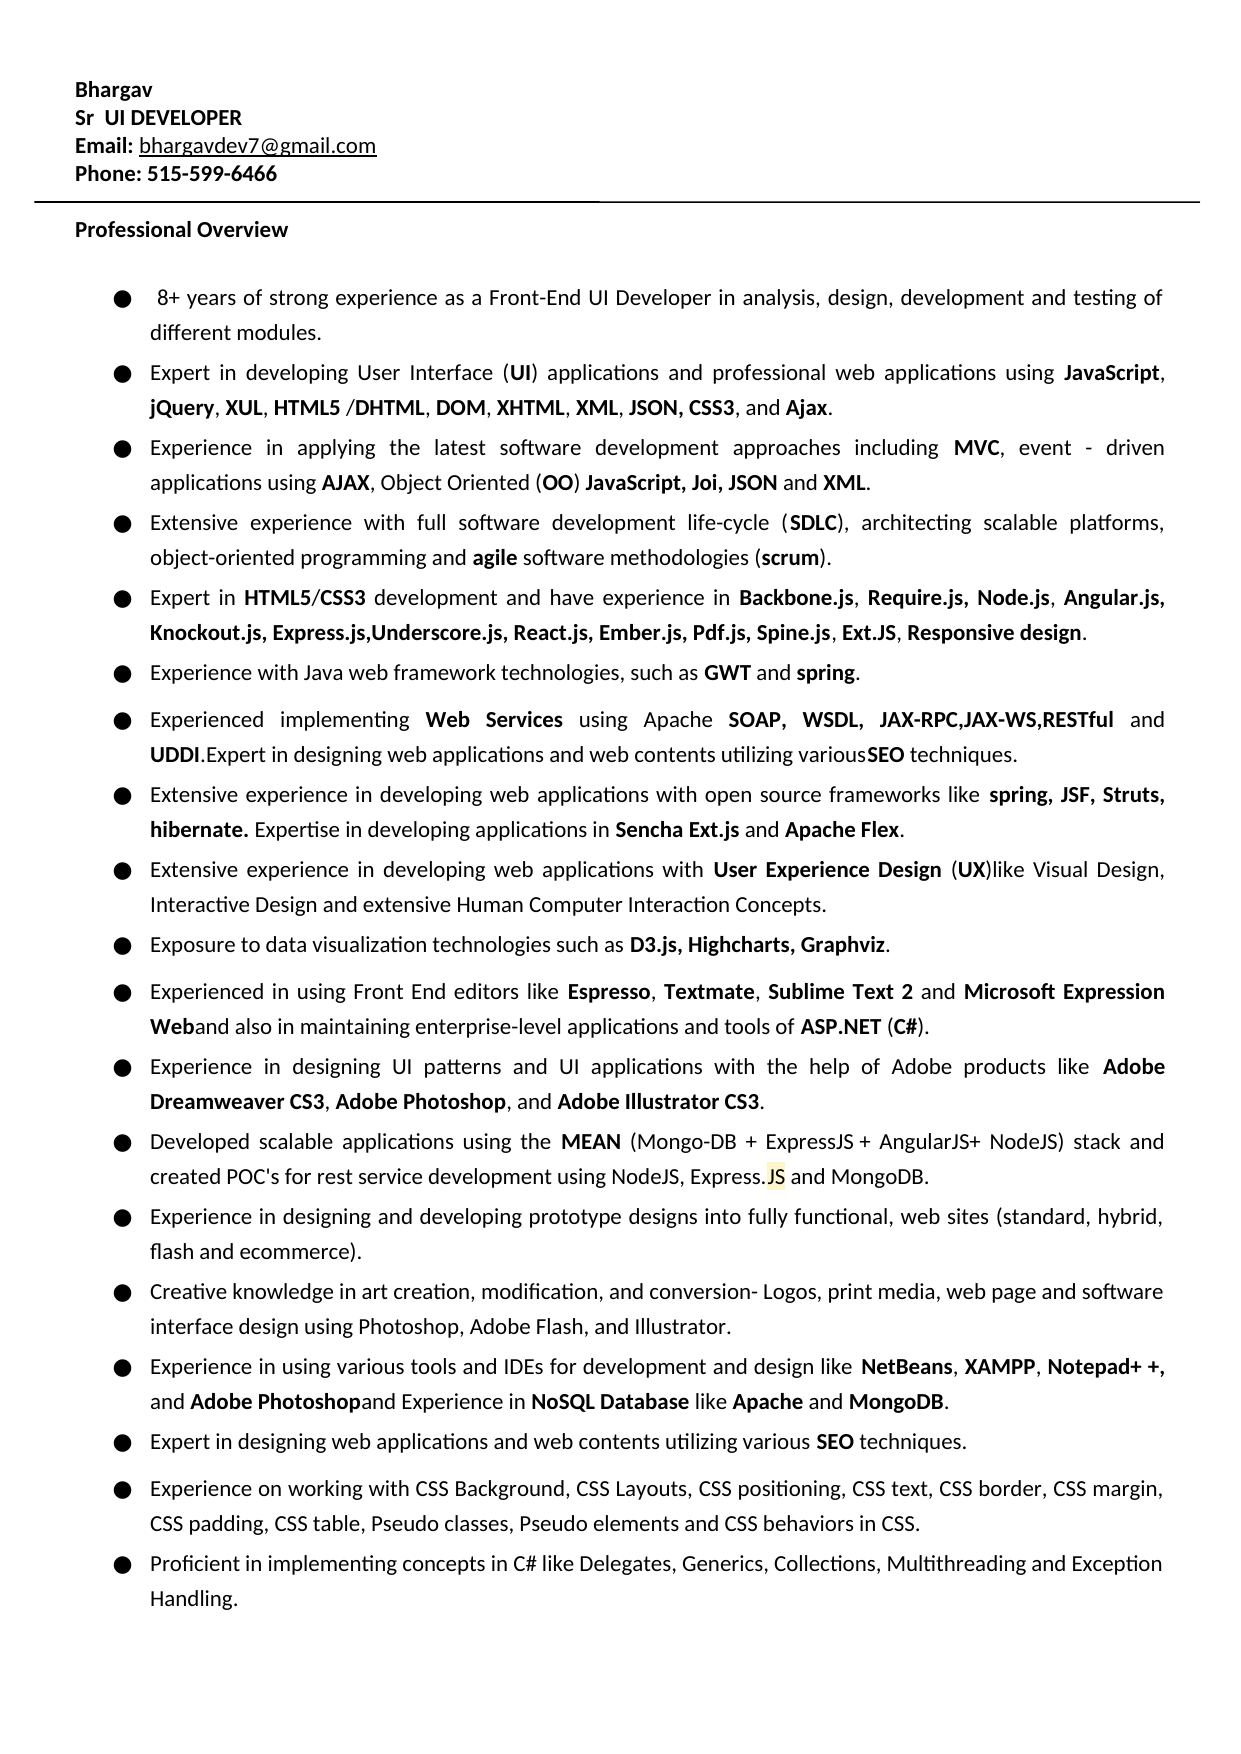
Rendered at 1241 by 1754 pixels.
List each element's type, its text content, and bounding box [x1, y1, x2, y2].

text Phone: 515-599-6466 [75, 159, 1165, 187]
list Expert in developing User Interface (UI) applications and professional web applications using JavaScript, jQuery, XUL, HTML5 /DHTML, DOM, XHTML, XML, JSON, CSS3, and Ajax. [112, 346, 1165, 421]
text Sr UI DEVELOPER [75, 103, 1165, 131]
text Professional Overview [75, 215, 1165, 243]
list Experience in applying the latest software development approaches including MVC, event - driven applications using AJAX, Object Oriented (OO) JavaScript, Joi, JSON and XML. [112, 421, 1165, 496]
text Bhargav [75, 75, 1165, 103]
list Experience in designing UI patterns and UI applications with the help of Adobe products like Adobe Dreamweaver CS3, Adobe Photoshop, and Adobe Illustrator CS3. [112, 1040, 1165, 1115]
list Creative knowledge in art creation, modification, and conversion- Logos, print media, web page and software interface design using Photoshop, Adobe Flash, and Illustrator. [112, 1265, 1165, 1340]
list Experience in designing and developing prototype designs into fully functional, web sites (standard, hybrid, flash and ecommerce). [112, 1190, 1165, 1265]
text Email: bhargavdev7@gmail.com [75, 131, 1165, 159]
list Exposure to data visualization technologies such as D3.js, Highcharts, Graphviz. [112, 918, 1165, 965]
list Experience on working with CSS Background, CSS Layouts, CSS positioning, CSS text, CSS border, CSS margin, CSS padding, CSS table, Pseudo classes, Pseudo elements and CSS behaviors in CSS. [112, 1462, 1165, 1537]
list Expert in HTML5/CSS3 development and have experience in Backbone.js, Require.js, Node.js, Angular.js, Knockout.js, Express.js,Underscore.js, React.js, Ember.js, Pdf.js, Spine.js, Ext.JS, Responsive design. [112, 571, 1165, 646]
list Proficient in implementing concepts in C# like Delegates, Generics, Collections, Multithreading and Exception Handling. [112, 1537, 1165, 1612]
list Experience in using various tools and IDEs for development and design like NetBeans, XAMPP, Notepad+ +, and Adobe Photoshopand Experience in NoSQL Database like Apache and MongoDB. [112, 1340, 1165, 1415]
list Extensive experience with full software development life-cycle (SDLC), architecting scalable platforms, object-oriented programming and agile software methodologies (scrum). [112, 496, 1165, 571]
list Experienced implementing Web Services using Apache SOAP, WSDL, JAX-RPC,JAX-WS,RESTful and UDDI.Expert in designing web applications and web contents utilizing variousSEO techniques. [112, 693, 1165, 768]
list Experience with Java web framework technologies, such as GWT and spring. [112, 646, 1165, 693]
list Extensive experience in developing web applications with User Experience Design (UX)like Visual Design, Interactive Design and extensive Human Computer Interaction Concepts. [112, 843, 1165, 918]
list Experienced in using Front End editors like Espresso, Textmate, Sublime Text 2 and Microsoft Expression Weband also in maintaining enterprise-level applications and tools of ASP.NET (C#). [112, 965, 1165, 1040]
list Extensive experience in developing web applications with open source frameworks like spring, JSF, Struts, hibernate. Expertise in developing applications in Sencha Ext.js and Apache Flex. [112, 768, 1165, 843]
list Developed scalable applications using the MEAN (Mongo-DB + ExpressJS + AngularJS+ NodeJS) stack and created POC's for rest service development using NodeJS, Express.JS and MongoDB. [112, 1115, 1165, 1190]
list 8+ years of strong experience as a Front-End UI Developer in analysis, design, development and testing of different modules. [112, 271, 1165, 346]
list Expert in designing web applications and web contents utilizing various SEO techniques. [112, 1415, 1165, 1462]
